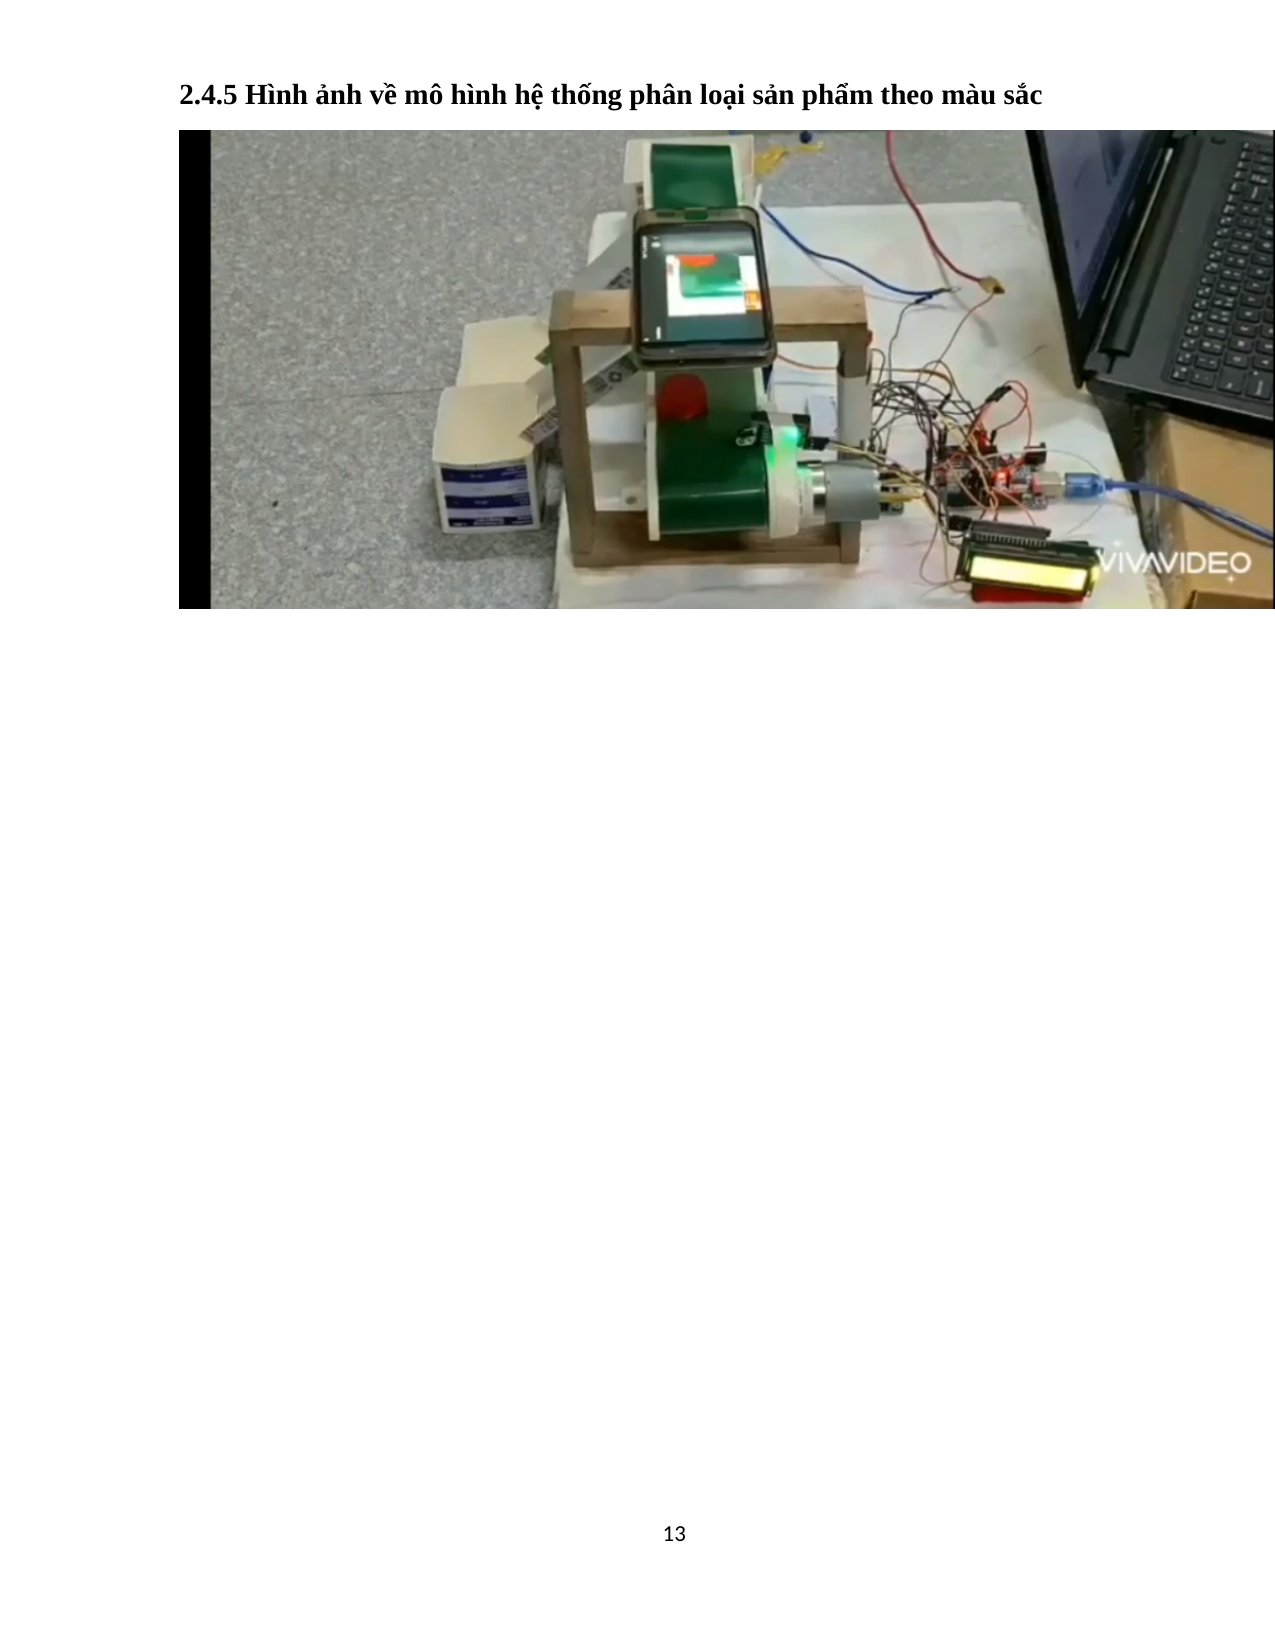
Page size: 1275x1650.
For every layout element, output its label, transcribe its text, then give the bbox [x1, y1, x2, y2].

text 2.4.5 Hình ảnh về mô hình hệ thống phân loại sản phẩm theo màu sắc [179, 77, 1169, 111]
picture [179, 130, 1275, 609]
